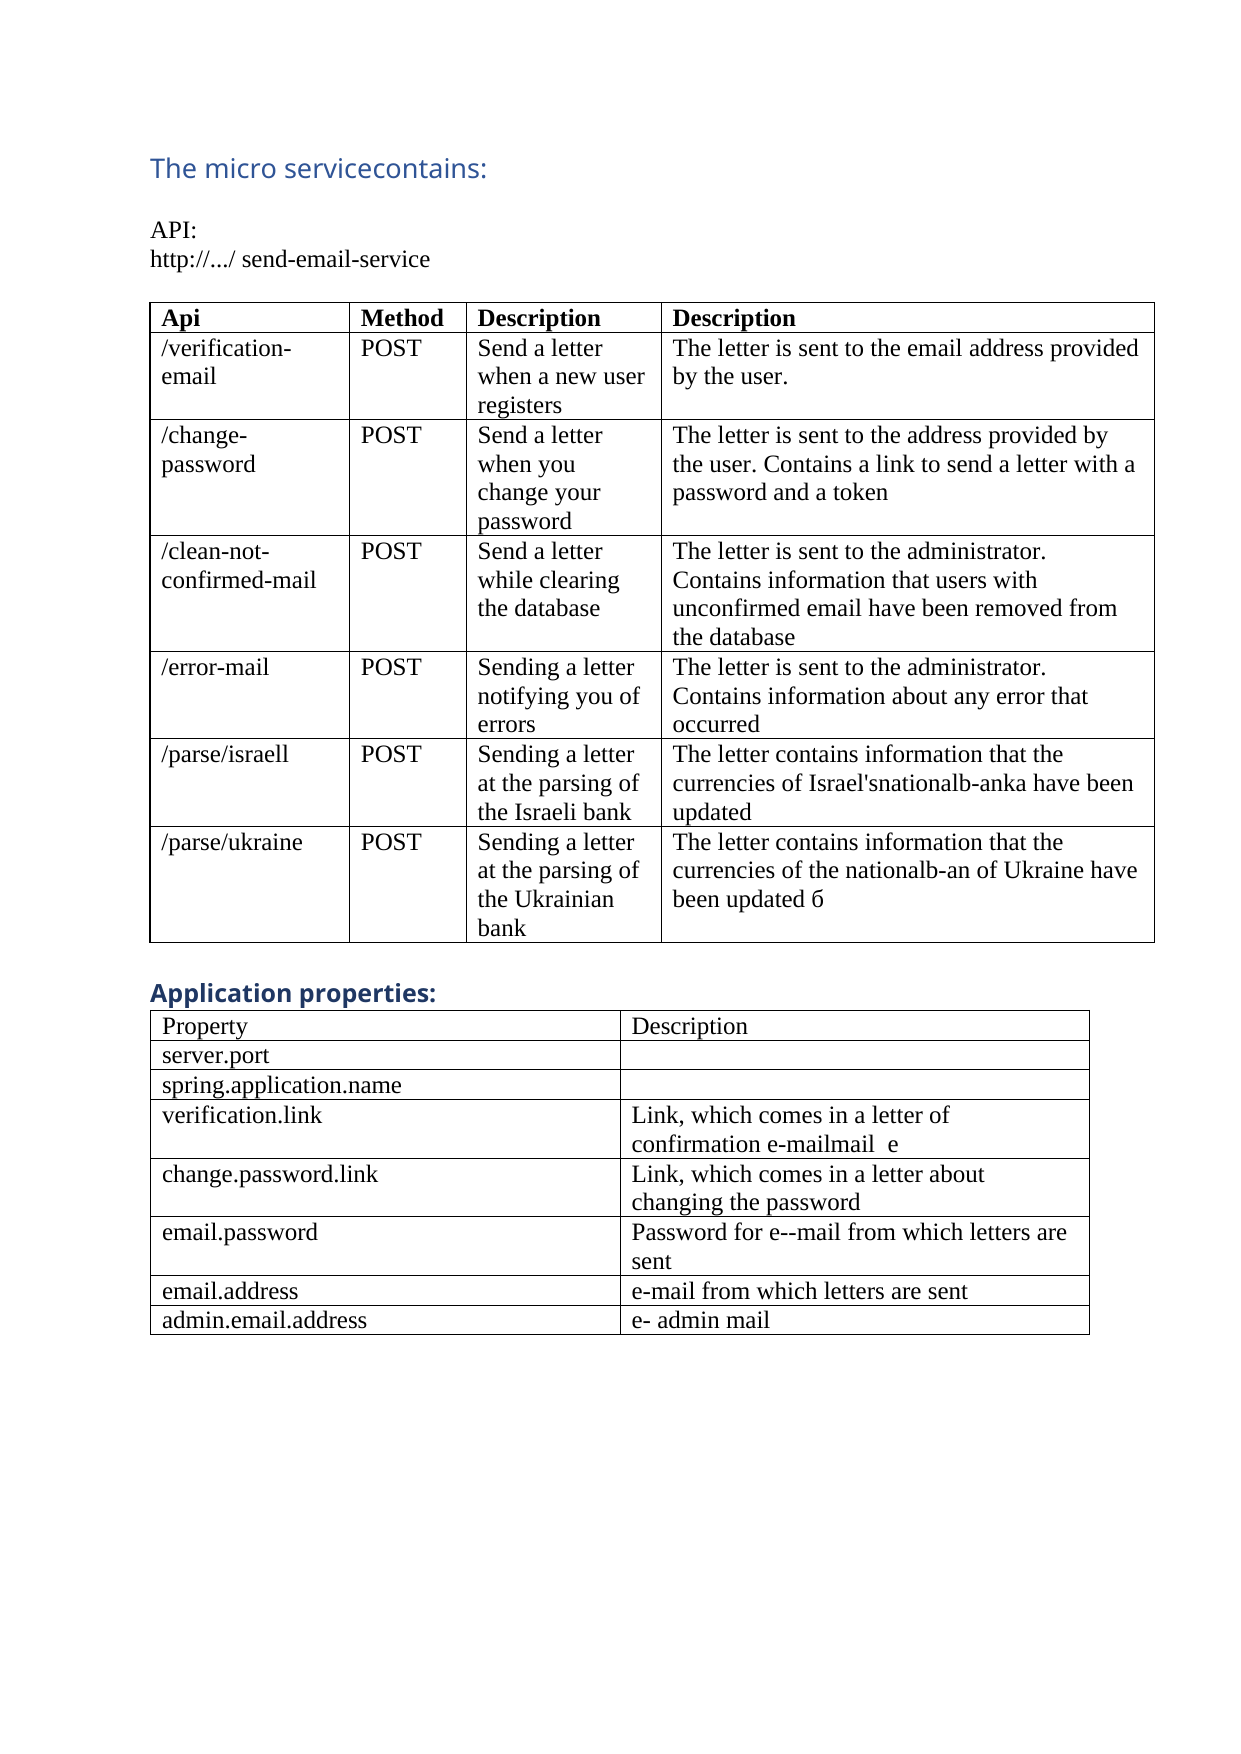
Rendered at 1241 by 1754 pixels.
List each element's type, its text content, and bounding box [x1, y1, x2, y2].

table_header Description [621, 1011, 1089, 1039]
table_cell /parse/ukraine [151, 827, 349, 942]
table_cell The letter contains information that the currencies of the nationalb-an of Ukraine have been updated б [662, 827, 1154, 942]
table_header Description [467, 303, 661, 332]
table_cell [621, 1070, 1089, 1099]
table_cell Link, which comes in a letter of confirmation e-mailmail e [621, 1100, 1089, 1158]
table_cell Send a letter while clearing the database [467, 536, 661, 651]
table_cell admin.email.address [151, 1306, 620, 1334]
table_cell The letter is sent to the administrator. Contains information about any error that occurred [662, 652, 1154, 738]
text API: [150, 216, 1090, 244]
table_cell Send a letter when a new user registers [467, 333, 661, 419]
table_cell The letter is sent to the administrator. Contains information that users with unconfirmed email have been removed from the database [662, 536, 1154, 651]
table_cell POST [350, 333, 466, 419]
table_cell email.address [151, 1276, 620, 1304]
table_cell /change-password [151, 420, 349, 535]
table_cell /clean-not-confirmed-mail [151, 536, 349, 651]
table_cell POST [350, 652, 466, 738]
table_cell The letter is sent to the email address provided by the user. [662, 333, 1154, 419]
table_cell spring.application.name [151, 1070, 620, 1099]
table_cell Link, which comes in a letter about changing the password [621, 1159, 1089, 1216]
table_cell The letter is sent to the address provided by the user. Contains a link to send a letter with a password and a token [662, 420, 1154, 535]
table_header Property [151, 1011, 620, 1039]
table_cell Sending a letter at the parsing of the Ukrainian bank [467, 827, 661, 942]
table_cell server.port [151, 1041, 620, 1069]
table_cell [621, 1041, 1089, 1069]
text http://.../ send-email-service [150, 244, 1090, 273]
table_cell Password for e--mail from which letters are sent [621, 1217, 1089, 1275]
subtitle Application properties: [150, 976, 1090, 1010]
table_cell POST [350, 827, 466, 942]
table_cell e- admin mail [621, 1306, 1089, 1334]
subtitle The micro servicecontains: [150, 150, 1090, 187]
table_cell Sending a letter at the parsing of the Israeli bank [467, 739, 661, 826]
table_header Description [662, 303, 1154, 332]
table_cell change.password.link [151, 1159, 620, 1216]
table_header Api [151, 303, 349, 332]
table_cell /verification-email [151, 333, 349, 419]
table_cell /parse/israell [151, 739, 349, 826]
table_cell /error-mail [151, 652, 349, 738]
table_cell POST [350, 536, 466, 651]
table_cell POST [350, 739, 466, 826]
table_cell The letter contains information that the currencies of Israel'snationalb-anka have been updated [662, 739, 1154, 826]
table_cell Sending a letter notifying you of errors [467, 652, 661, 738]
table_cell email.password [151, 1217, 620, 1275]
table_header Method [350, 303, 466, 332]
table_cell Send a letter when you change your password [467, 420, 661, 535]
table_cell verification.link [151, 1100, 620, 1158]
table_cell e-mail from which letters are sent [621, 1276, 1089, 1304]
table_cell POST [350, 420, 466, 535]
